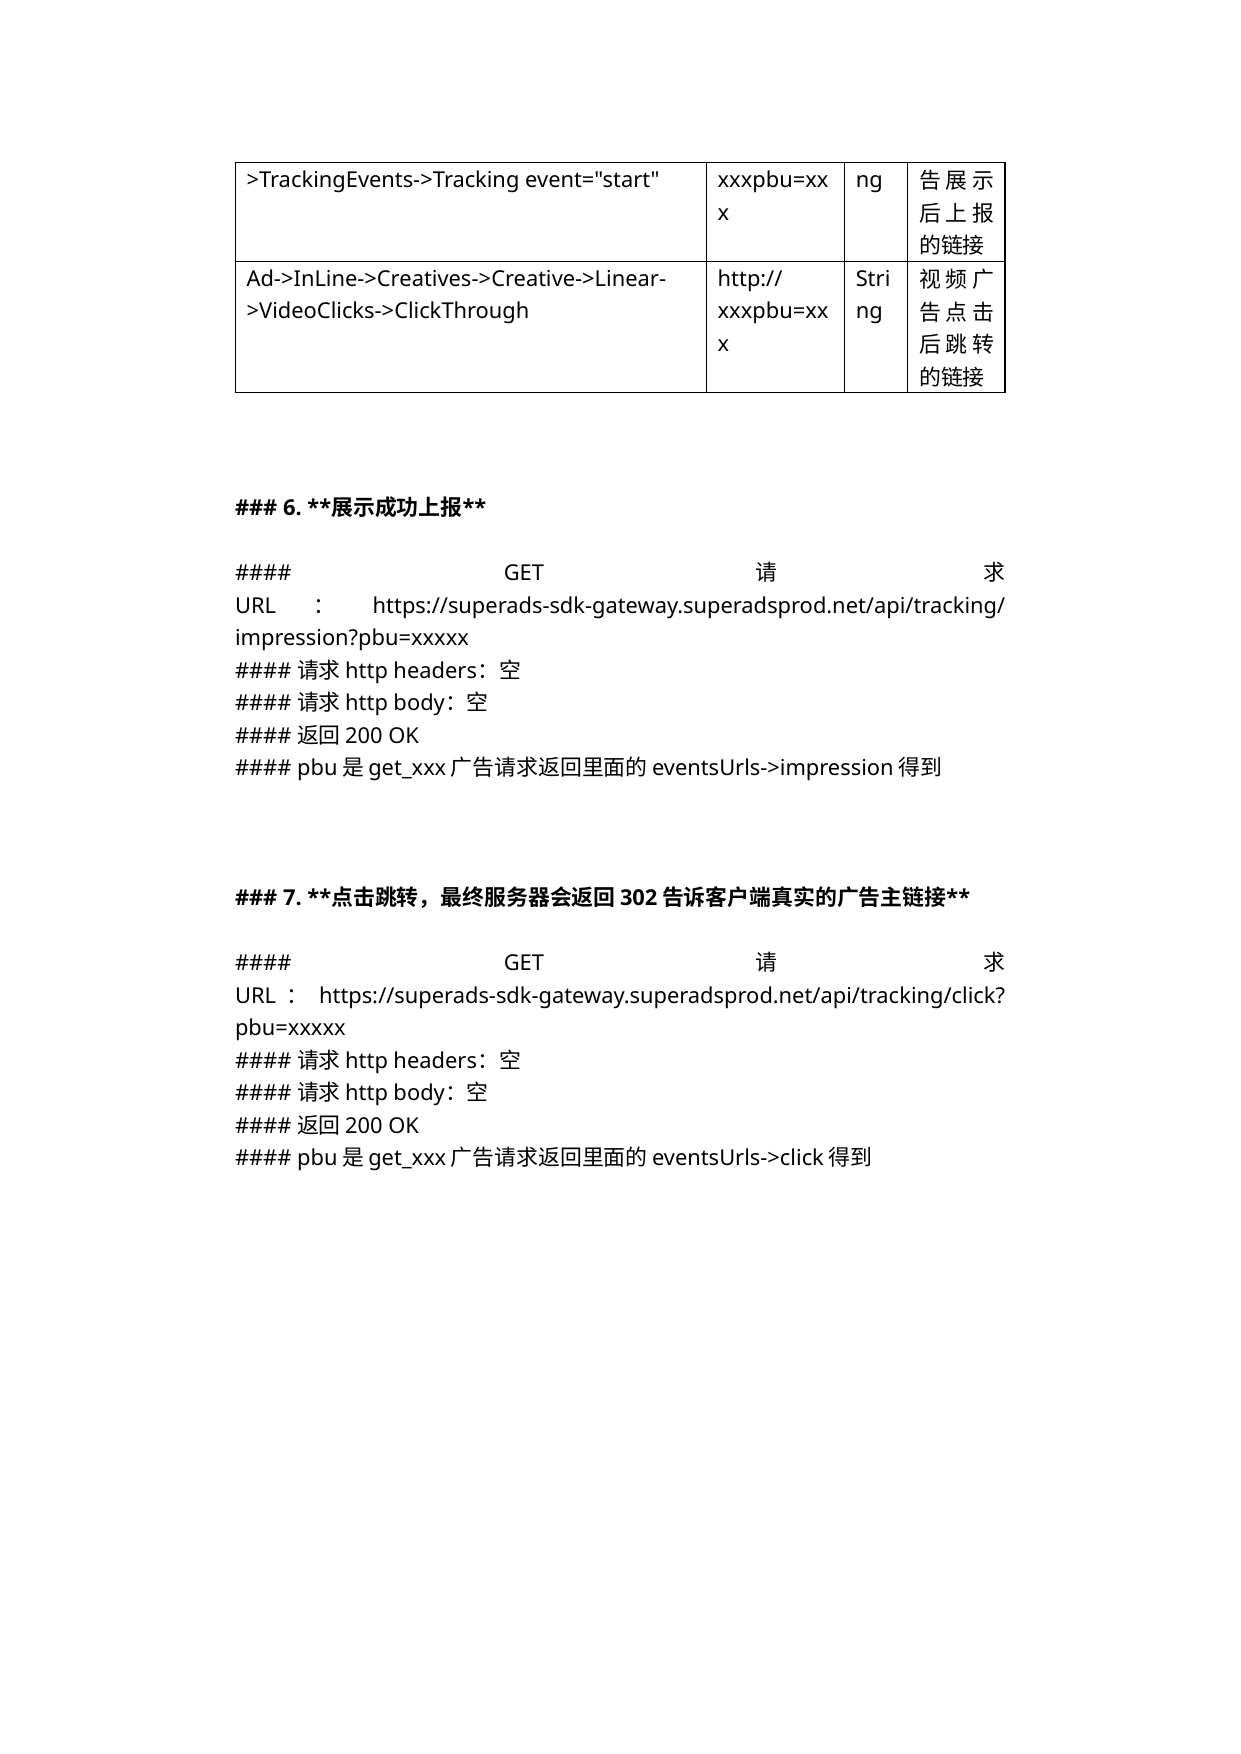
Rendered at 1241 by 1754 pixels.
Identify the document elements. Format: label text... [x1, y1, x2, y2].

table_cell http://xxxpbu=xxx [707, 262, 844, 392]
table_cell 视频广告点击后跳转的链接 [908, 262, 1004, 392]
table_cell String [845, 163, 907, 261]
text #### GET请求URL：https://superads-sdk-gateway.superadsprod.net/api/tracking/click?pbu=xxxxx [235, 945, 1006, 1043]
text ### 6. **展示成功上报** [235, 490, 1006, 523]
table_cell Ad->InLine->Creatives->Creative->Linear->VideoClicks->ClickThrough [236, 262, 706, 392]
table_cell 视频广告展示后上报的链接 [908, 163, 1004, 261]
table_cell http://xxxpbu=xxx [707, 163, 844, 261]
text ### 7. **点击跳转，最终服务器会返回302告诉客户端真实的广告主链接** [235, 880, 1006, 913]
text #### pbu是get_xxx广告请求返回里面的eventsUrls->impression得到 [235, 750, 1006, 783]
text #### 请求http body：空 [235, 1075, 1006, 1108]
text #### 返回200 OK [235, 1108, 1006, 1140]
table_cell String [845, 262, 907, 392]
text #### 返回200 OK [235, 718, 1006, 750]
text #### GET请求URL：https://superads-sdk-gateway.superadsprod.net/api/tracking/impression?pbu=xxxxx [235, 555, 1006, 653]
text #### 请求http headers：空 [235, 653, 1006, 685]
text #### 请求http body：空 [235, 685, 1006, 718]
text #### pbu是get_xxx广告请求返回里面的eventsUrls->click得到 [235, 1140, 1006, 1173]
table_cell Ad->InLine->Creatives->Creative->Linear->TrackingEvents->Tracking event="start" [236, 163, 706, 261]
text #### 请求http headers：空 [235, 1043, 1006, 1075]
